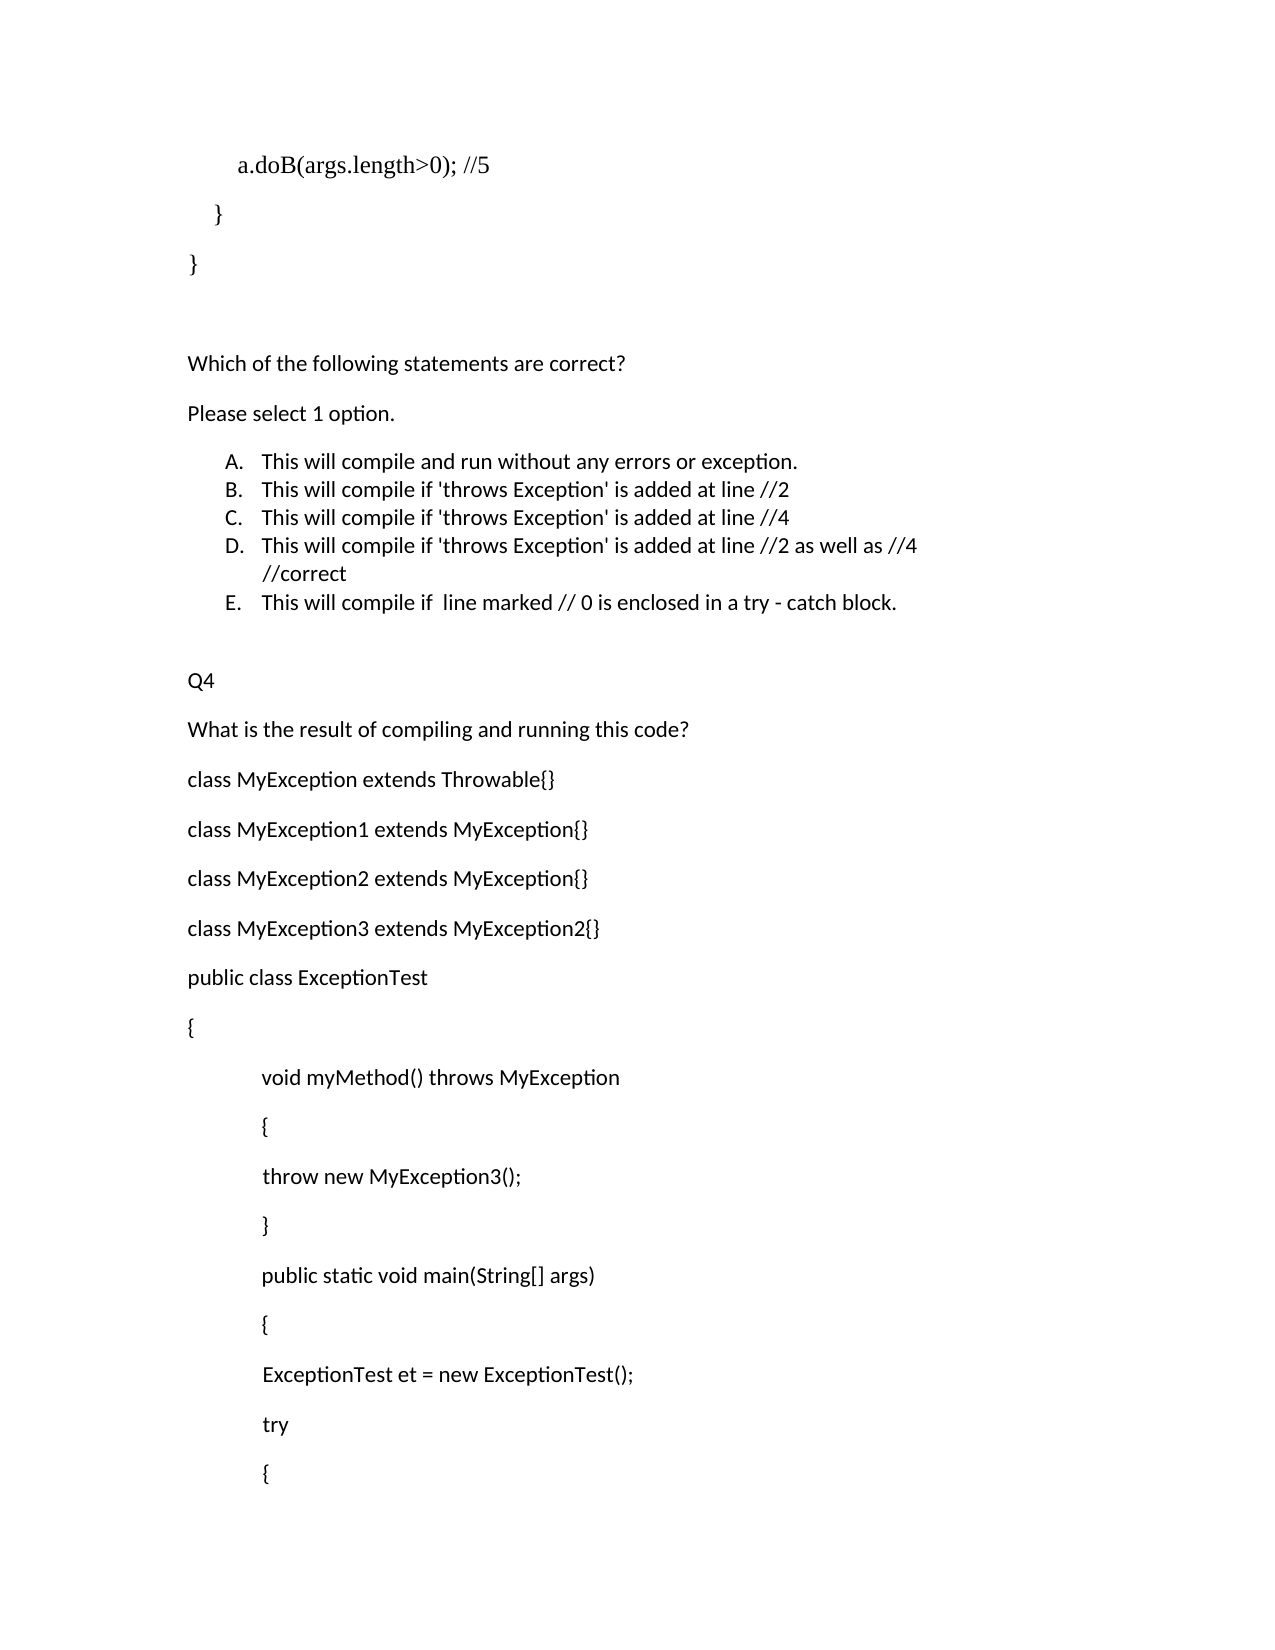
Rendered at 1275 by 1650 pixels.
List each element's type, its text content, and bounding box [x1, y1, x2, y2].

text } [187, 1211, 1087, 1239]
text class MyException extends Throwable{} [187, 764, 1087, 793]
text { [187, 1111, 1087, 1140]
text ExceptionTest et = new ExceptionTest(); [187, 1359, 1087, 1388]
text } [187, 249, 1087, 278]
text class MyException1 extends MyException{} [187, 814, 1087, 843]
text void myMethod() throws MyException [187, 1062, 1087, 1091]
text { [187, 1458, 1087, 1487]
list This will compile and run without any errors or exception. [225, 447, 1087, 476]
text class MyException2 extends MyException{} [187, 863, 1087, 892]
list This will compile if 'throws Exception' is added at line //4 [225, 503, 1087, 532]
text throw new MyException3(); [187, 1161, 1087, 1190]
text } [187, 199, 1087, 228]
text public static void main(String[] args) [187, 1260, 1087, 1289]
text Which of the following statements are correct? [187, 348, 1087, 377]
list This will compile if 'throws Exception' is added at line //2 [225, 476, 1087, 503]
text { [187, 1012, 1087, 1041]
text What is the result of compiling and running this code? [187, 715, 1087, 743]
list This will compile if 'throws Exception' is added at line //2 as well as //4 //correct [225, 532, 1087, 588]
text a.doB(args.length>0); //5 [187, 150, 1087, 179]
text Q4 [187, 665, 1087, 694]
list This will compile if line marked // 0 is enclosed in a try - catch block. [225, 588, 1087, 616]
text try [187, 1409, 1087, 1438]
text Please select 1 option. [187, 398, 1087, 427]
text { [187, 1310, 1087, 1338]
text public class ExceptionTest [187, 963, 1087, 991]
text class MyException3 extends MyException2{} [187, 913, 1087, 942]
